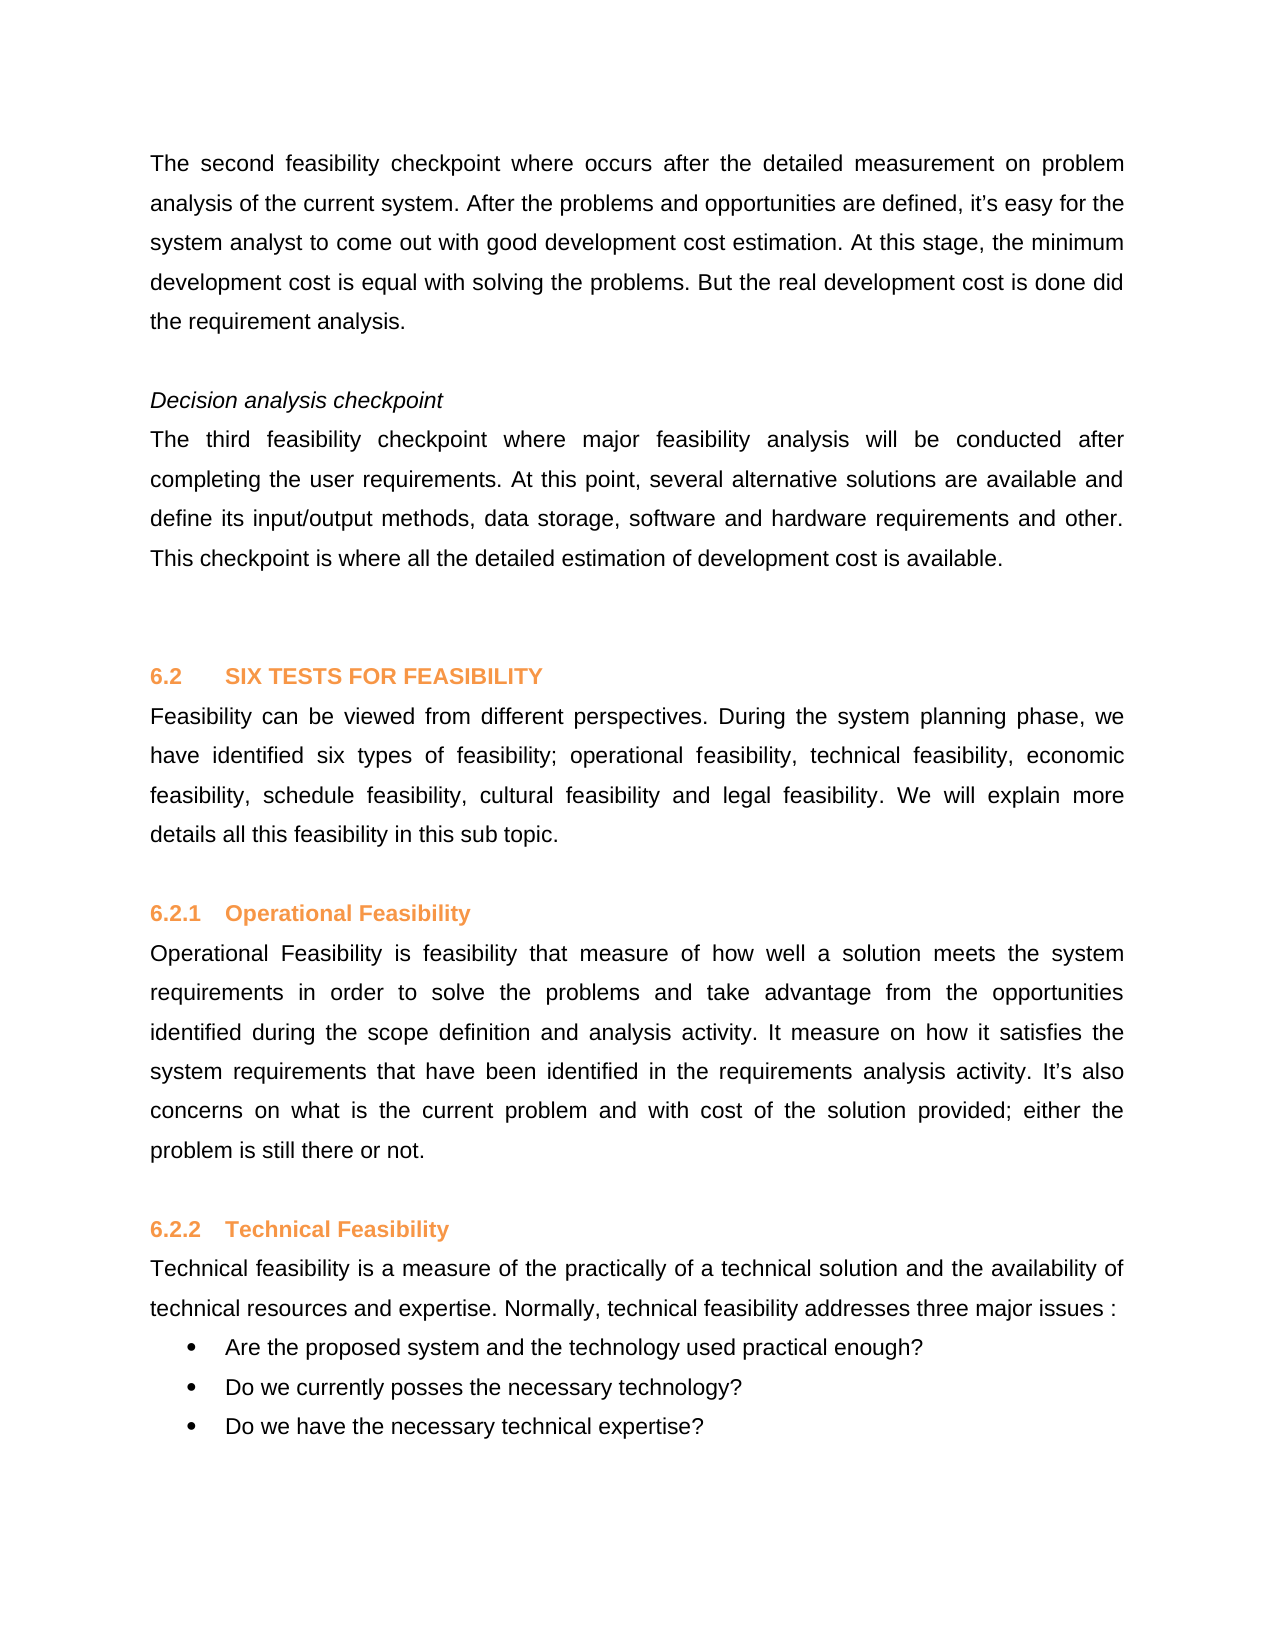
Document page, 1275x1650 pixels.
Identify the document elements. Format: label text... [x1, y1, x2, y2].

text Decision analysis checkpoint [150, 387, 1125, 413]
text 6.2 SIX TESTS FOR FEASIBILITY [150, 663, 1125, 689]
text Operational Feasibility is feasibility that measure of how well a solution meets the system requirements in order to solve the problems and take advantage from the opportunities identified during the scope definition and analysis activity. It measure on how it satisfies the system requirements that have been identified in the requirements analysis activity. It’s also concerns on what is the current problem and with cost of the solution provided; either the problem is still there or not. [150, 939, 1125, 1163]
list Do we currently posses the necessary technology? [187, 1374, 1125, 1400]
text Technical feasibility is a measure of the practically of a technical solution and the availability of technical resources and expertise. Normally, technical feasibility addresses three major issues : [150, 1255, 1125, 1321]
list Are the proposed system and the technology used practical enough? [187, 1334, 1125, 1361]
text The third feasibility checkpoint where major feasibility analysis will be conducted after completing the user requirements. At this point, several alternative solutions are available and define its input/output methods, data storage, software and hardware requirements and other. This checkpoint is where all the detailed estimation of development cost is available. [150, 426, 1125, 571]
list Do we have the necessary technical expertise? [187, 1413, 1125, 1440]
text The second feasibility checkpoint where occurs after the detailed measurement on problem analysis of the current system. After the problems and opportunities are defined, it’s easy for the system analyst to come out with good development cost estimation. At this stage, the minimum development cost is equal with solving the problems. But the real development cost is done did the requirement analysis. [150, 150, 1125, 334]
text Feasibility can be viewed from different perspectives. During the system planning phase, we have identified six types of feasibility; operational feasibility, technical feasibility, economic feasibility, schedule feasibility, cultural feasibility and legal feasibility. We will explain more details all this feasibility in this sub topic. [150, 703, 1125, 847]
list Technical Feasibility [150, 1216, 1125, 1242]
list Operational Feasibility [150, 900, 1125, 926]
